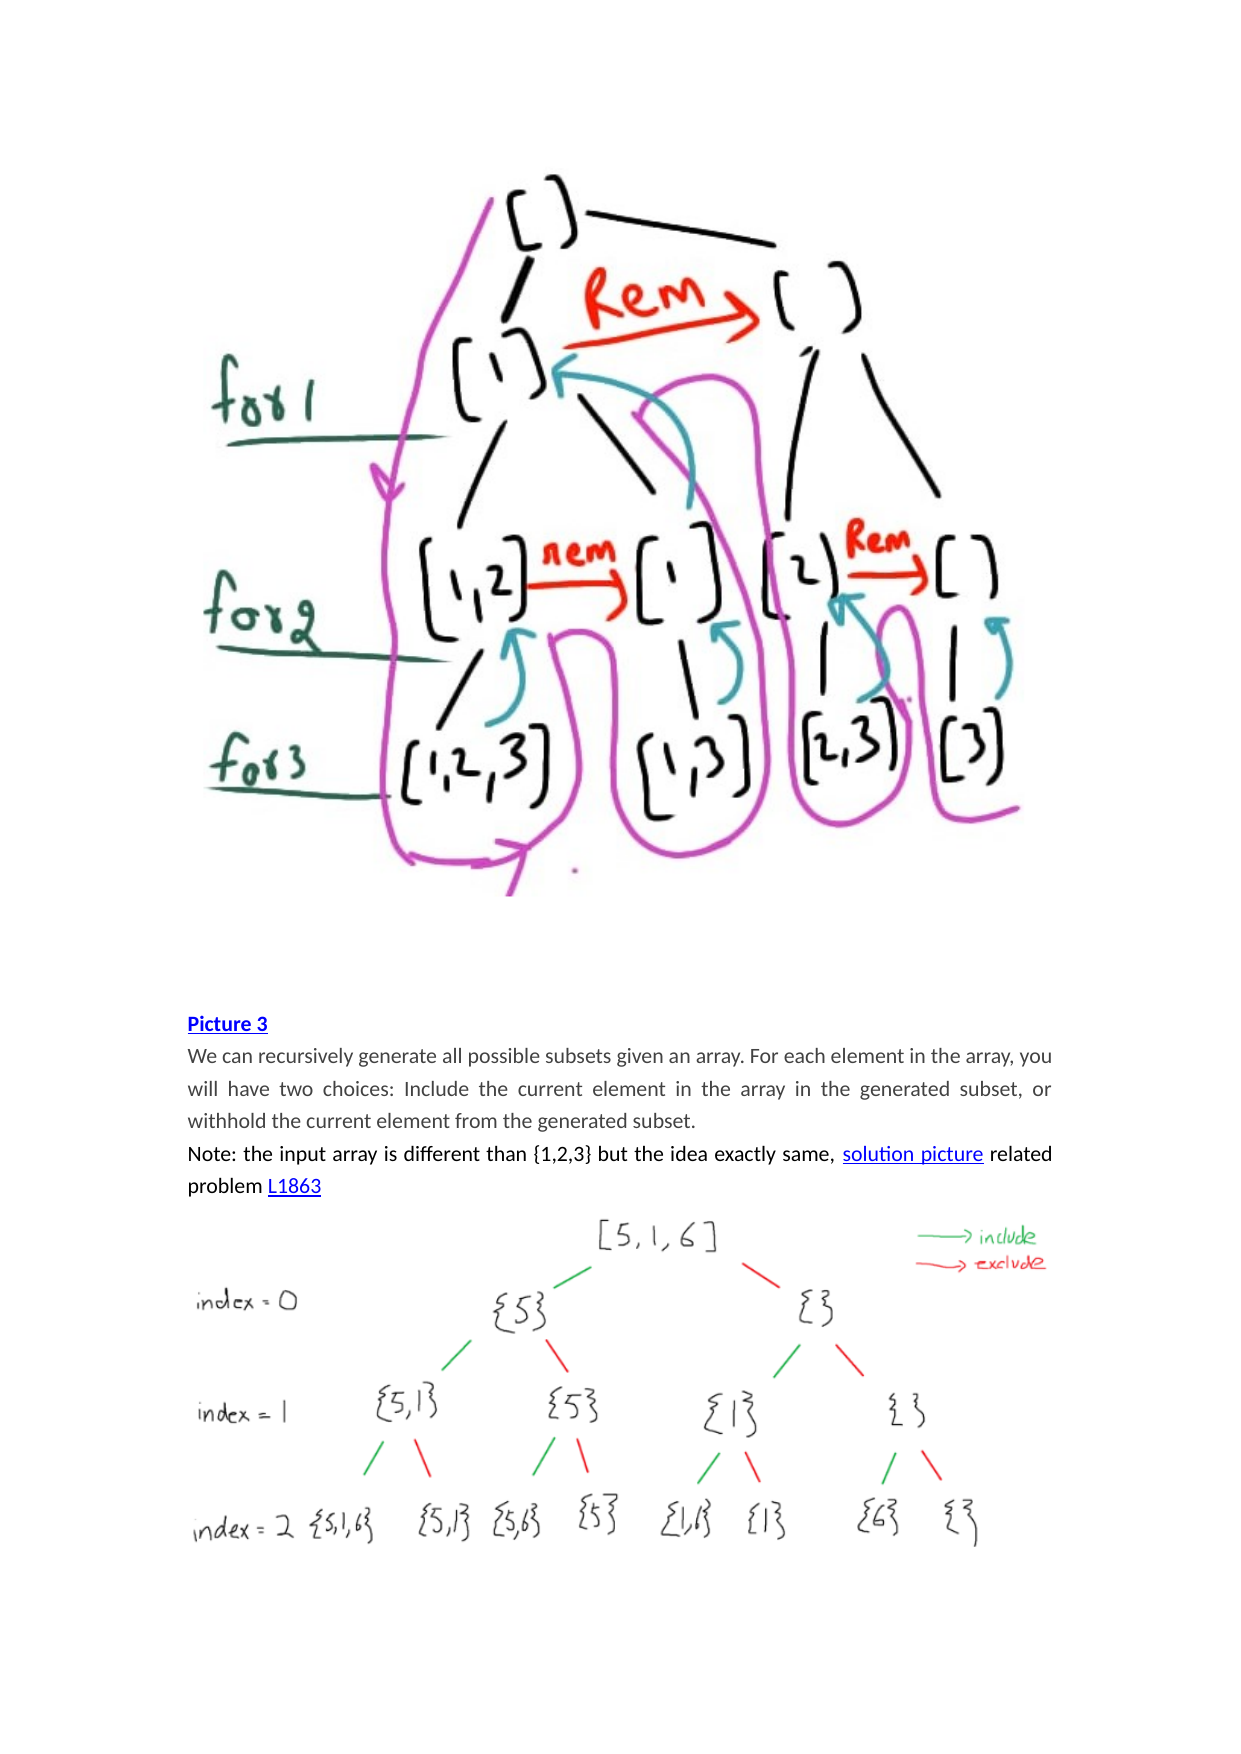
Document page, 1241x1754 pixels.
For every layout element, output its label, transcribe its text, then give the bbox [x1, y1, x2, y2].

picture [187, 1202, 1053, 1578]
text Picture 3 [187, 1007, 1053, 1039]
picture [187, 162, 1053, 921]
text We can recursively generate all possible subsets given an array. For each element in the array, you will have two choices: Include the current element in the array in the generated subset, or withhold the current element from the generated subset. [187, 1039, 1053, 1137]
text Note: the input array is different than {1,2,3} but the idea exactly same, solution picture related problem L1863 [187, 1137, 1053, 1202]
